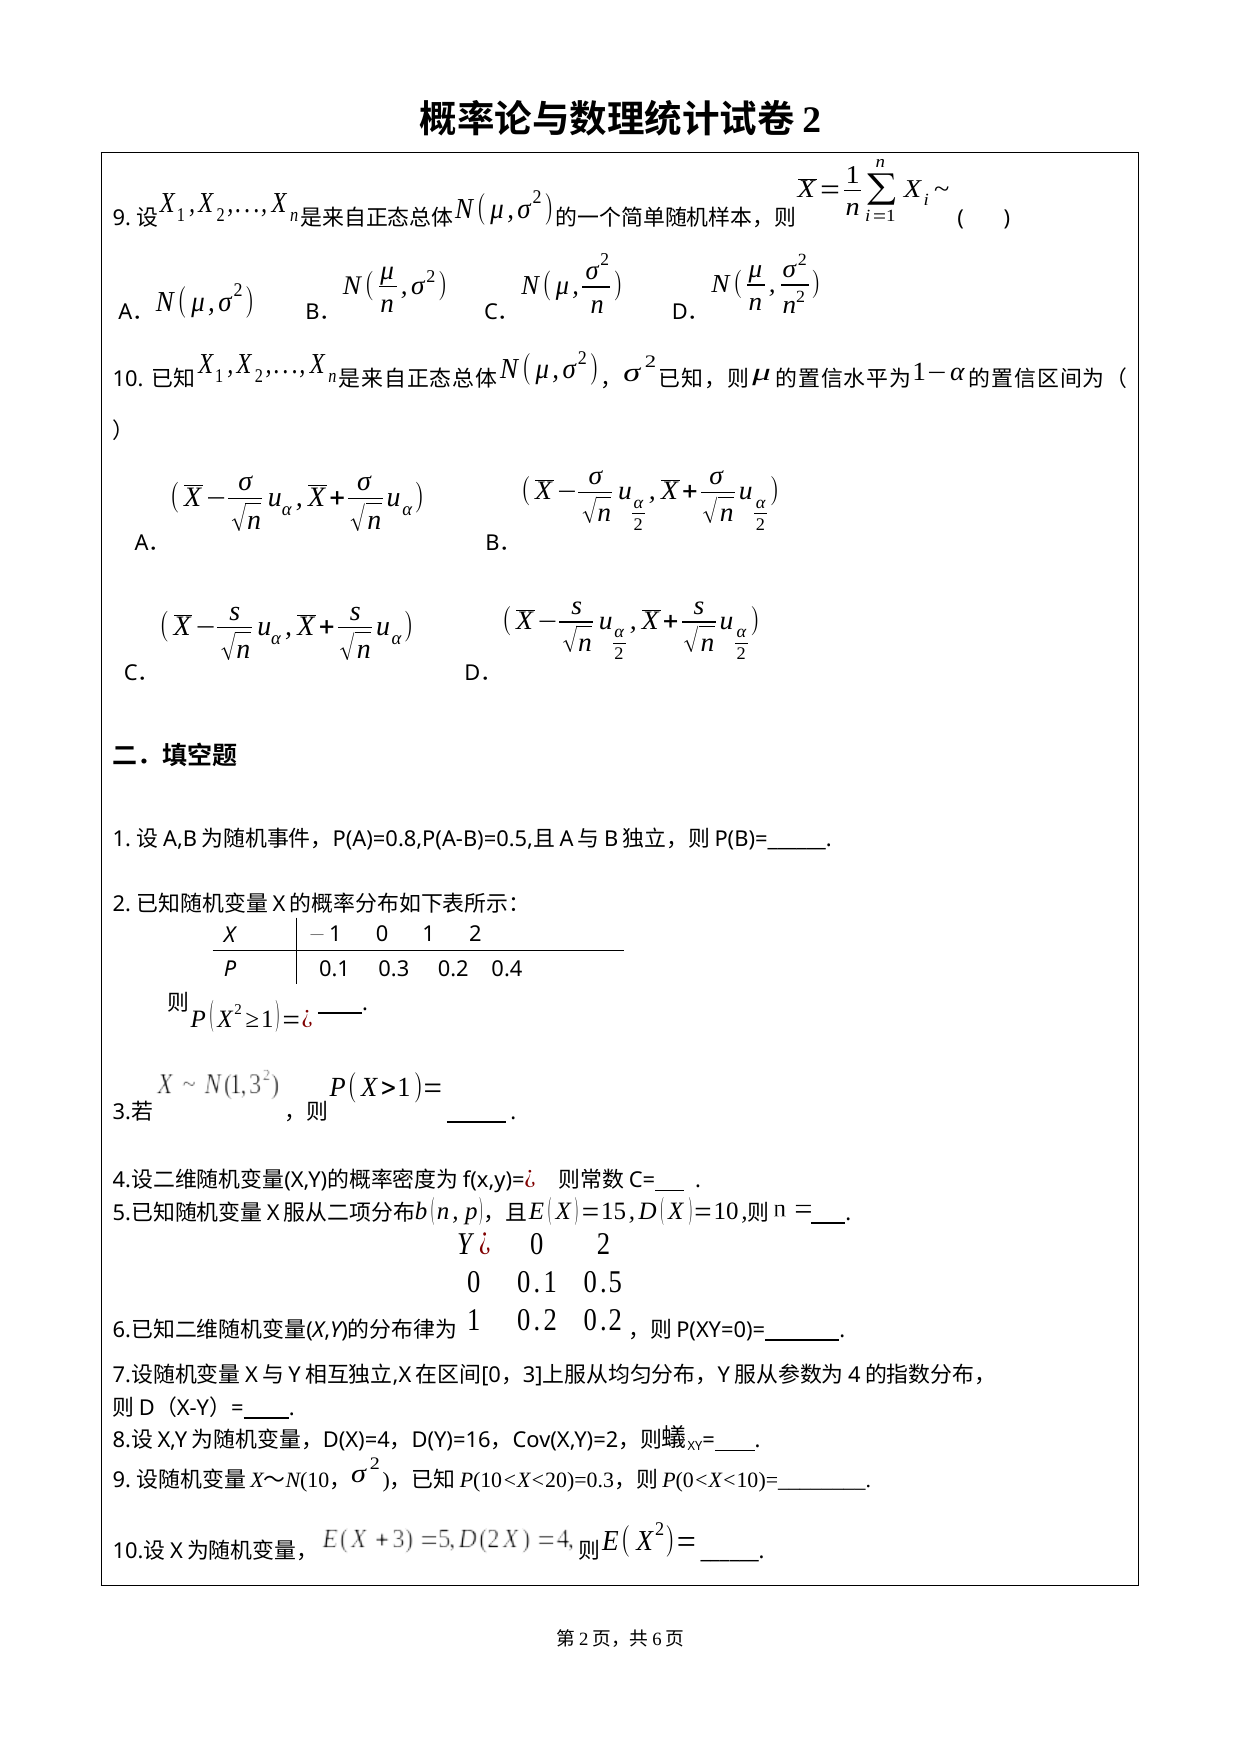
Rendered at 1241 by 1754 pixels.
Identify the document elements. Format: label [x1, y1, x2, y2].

table_header [102, 153, 1138, 1584]
